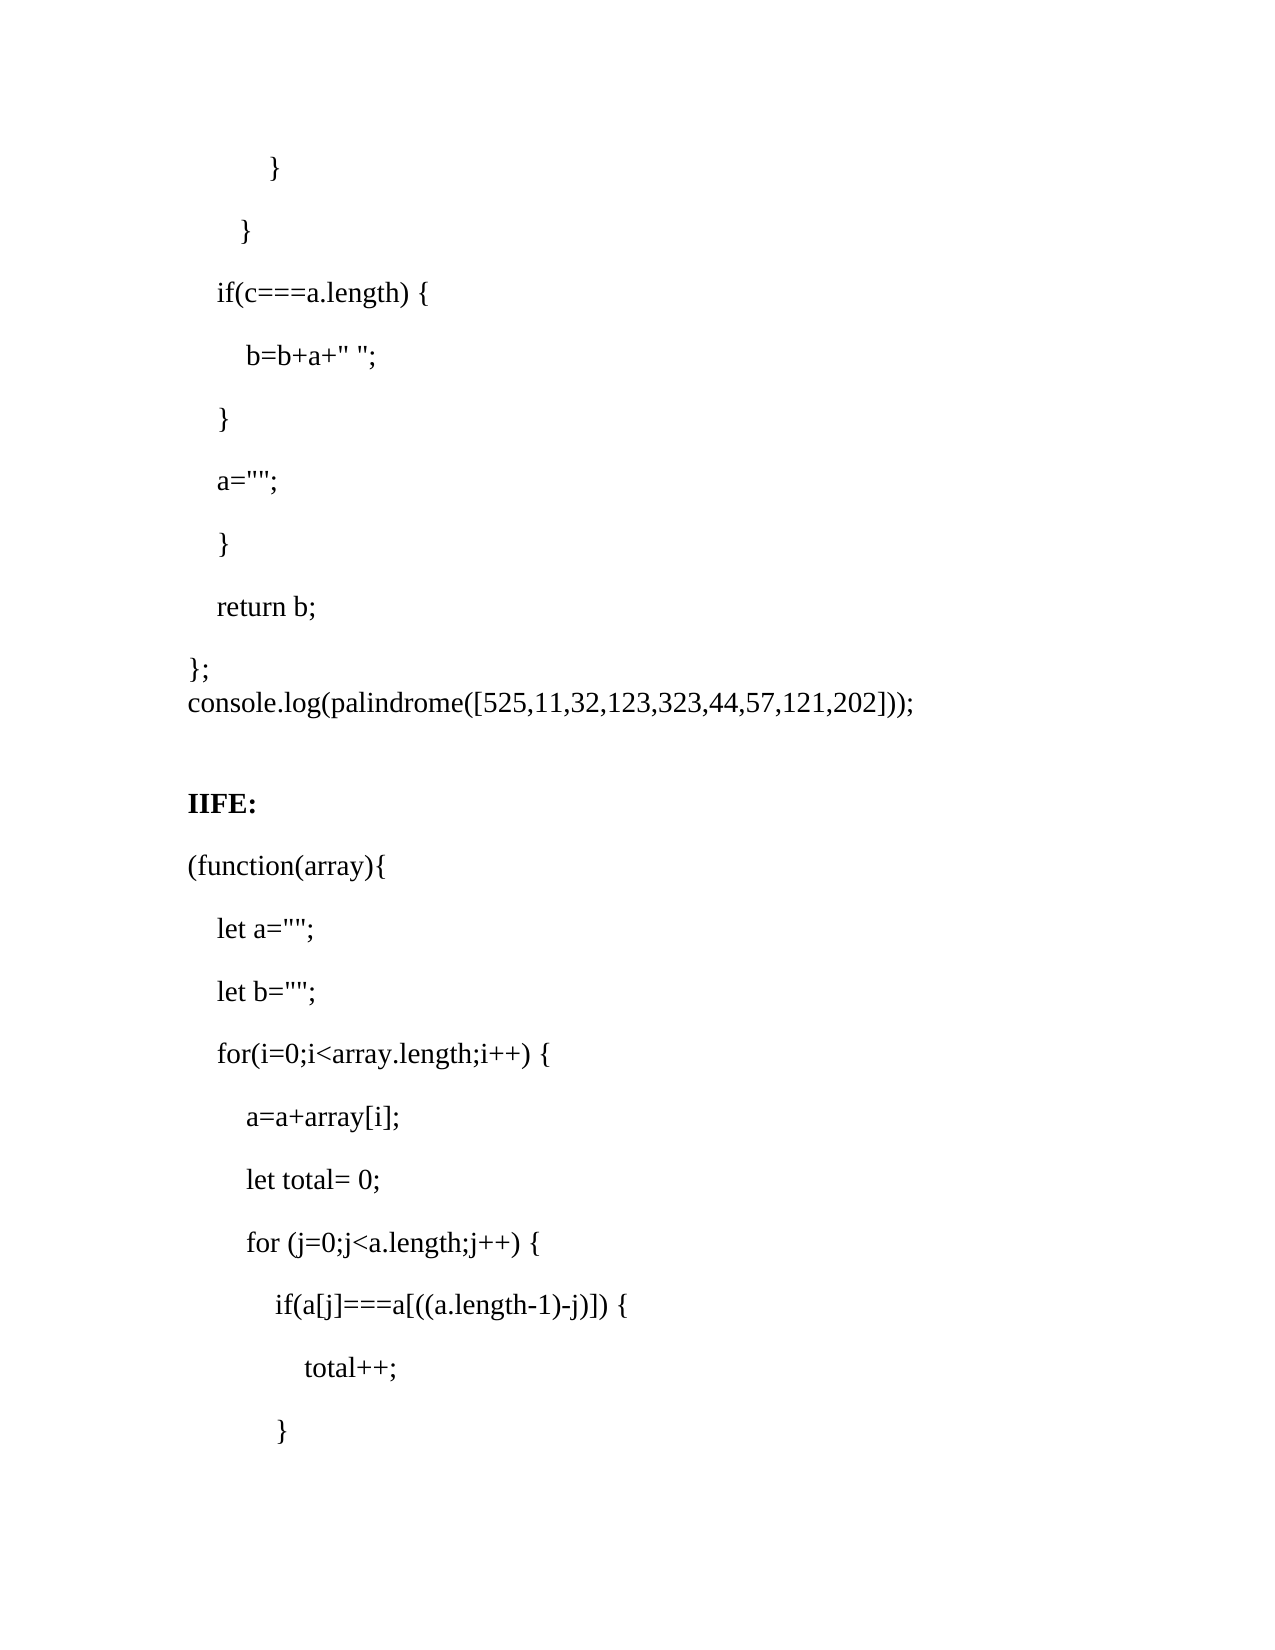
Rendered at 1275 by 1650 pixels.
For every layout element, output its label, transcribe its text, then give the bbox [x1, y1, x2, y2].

text } [187, 213, 1125, 246]
text }; [187, 652, 1125, 685]
text } [187, 1413, 1125, 1446]
text a=a+array[i]; [187, 1099, 1125, 1133]
text (function(array){ [187, 848, 1125, 882]
text console.log(palindrome([525,11,32,123,323,44,57,121,202])); [187, 685, 1125, 719]
text } [187, 526, 1125, 560]
text total++; [187, 1350, 1125, 1384]
text for(i=0;i<array.length;i++) { [187, 1037, 1125, 1070]
text for (j=0;j<a.length;j++) { [187, 1225, 1125, 1258]
text let b=""; [187, 974, 1125, 1007]
text if(a[j]===a[((a.length-1)-j)]) { [187, 1287, 1125, 1321]
text b=b+a+" "; [187, 338, 1125, 372]
text IIFE: [187, 786, 1125, 819]
text let a=""; [187, 911, 1125, 945]
text if(c===a.length) { [187, 275, 1125, 309]
text return b; [187, 589, 1125, 622]
text a=""; [187, 463, 1125, 497]
text } [187, 401, 1125, 434]
text let total= 0; [187, 1162, 1125, 1196]
text } [187, 150, 1125, 183]
